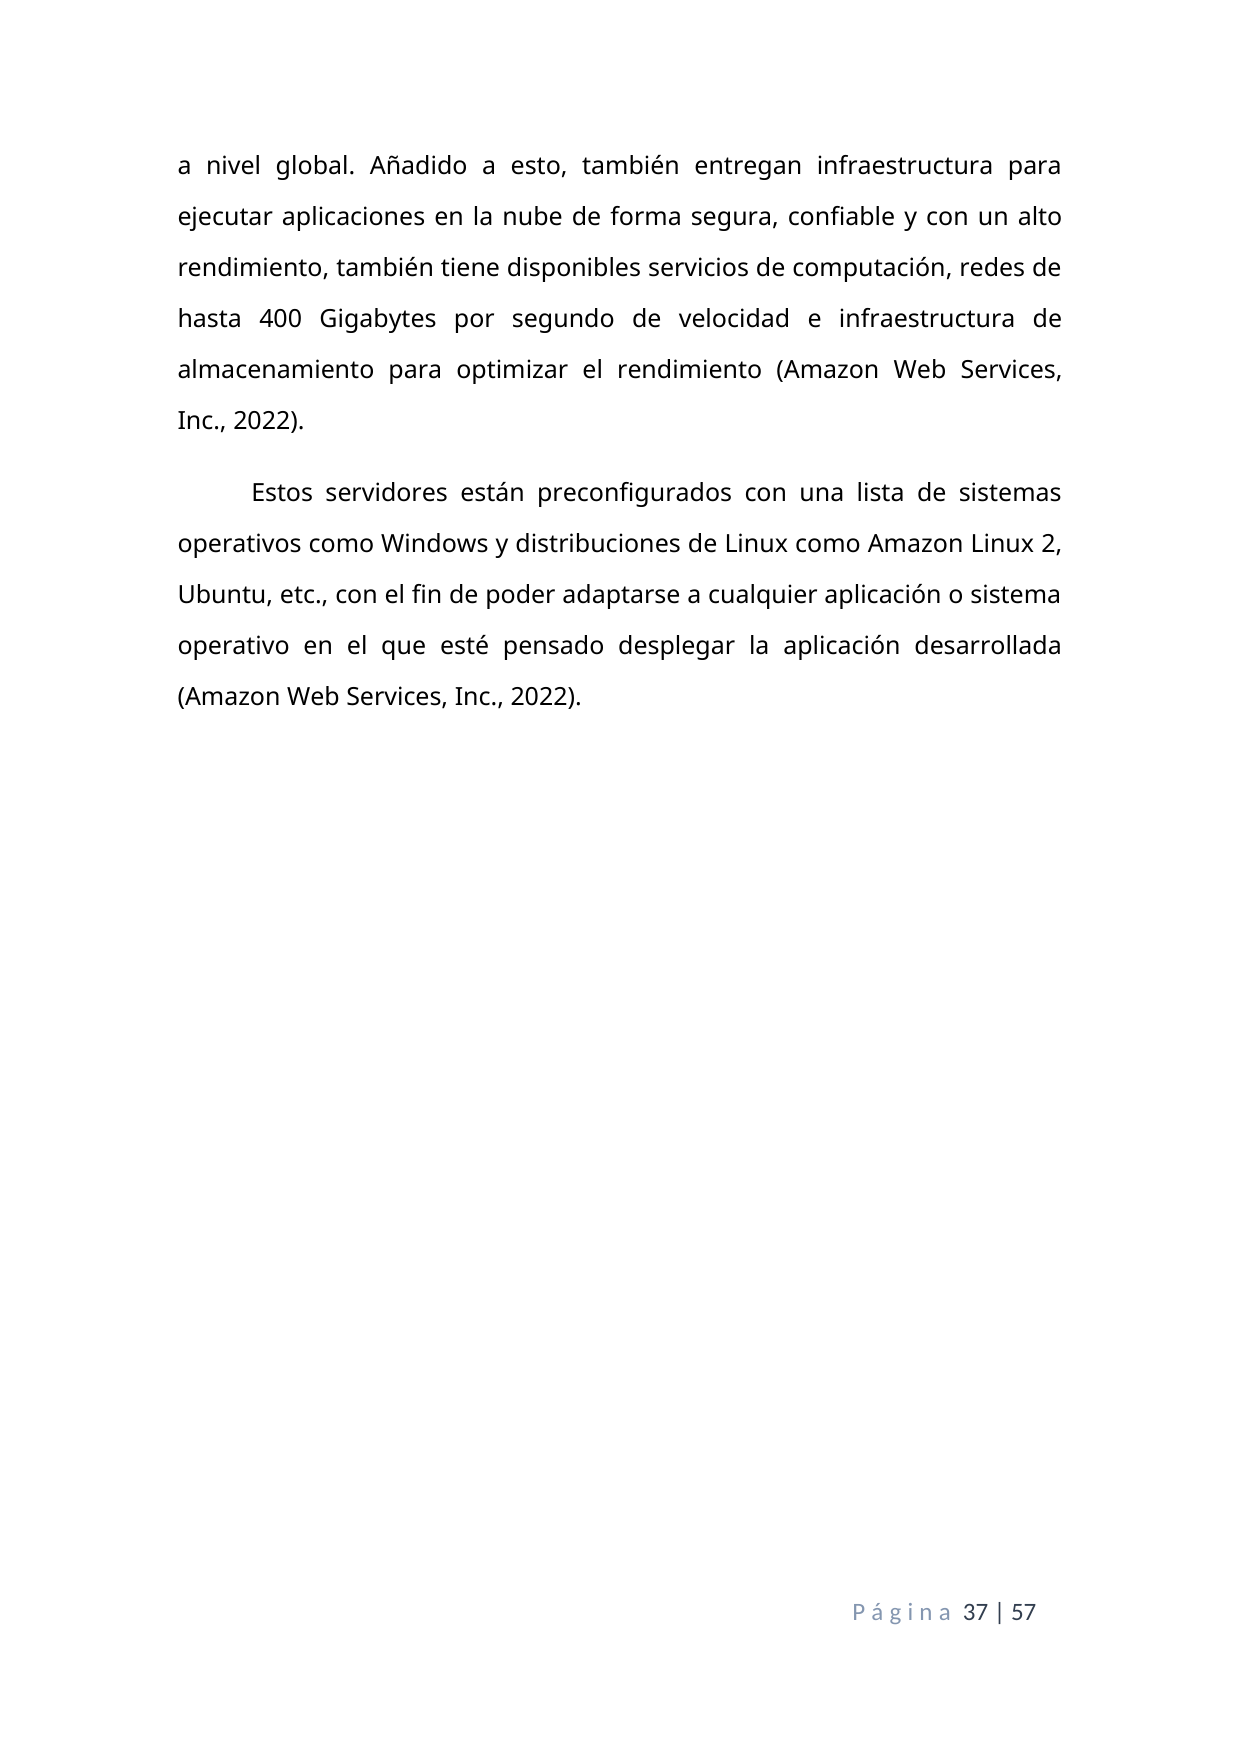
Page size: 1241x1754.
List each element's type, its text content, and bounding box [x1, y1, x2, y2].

text Estos servidores están preconfigurados con una lista de sistemas operativos como Windows y distribuciones de Linux como Amazon Linux 2, Ubuntu, etc., con el fin de poder adaptarse a cualquier aplicación o sistema operativo en el que esté pensado desplegar la aplicación desarrollada (Amazon Web Services, Inc., 2022). [177, 475, 1063, 713]
